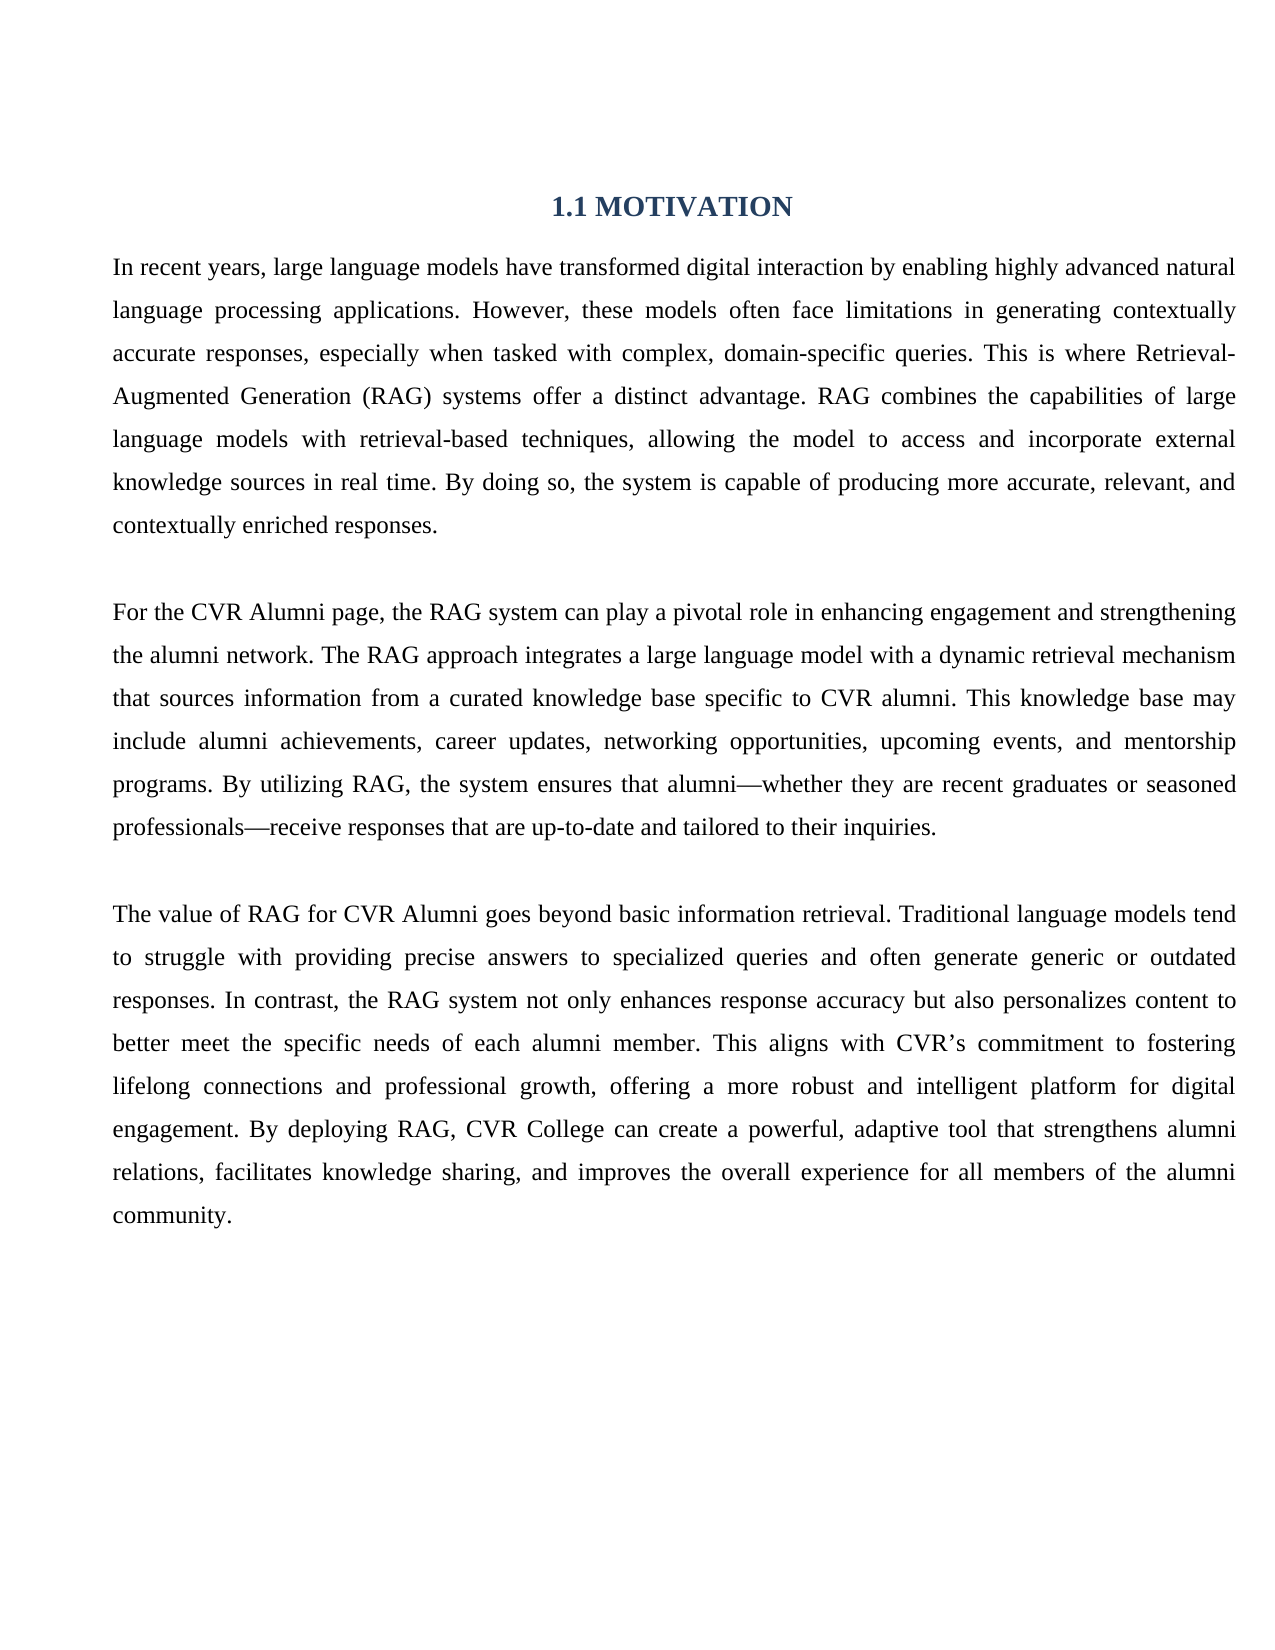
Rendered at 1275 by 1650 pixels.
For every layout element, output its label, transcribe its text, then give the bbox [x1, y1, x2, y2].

text In recent years, large language models have transformed digital interaction by enabling highly advanced natural language processing applications. However, these models often face limitations in generating contextually accurate responses, especially when tasked with complex, domain-specific queries. This is where Retrieval-Augmented Generation (RAG) systems offer a distinct advantage. RAG combines the capabilities of large language models with retrieval-based techniques, allowing the model to access and incorporate external knowledge sources in real time. By doing so, the system is capable of producing more accurate, relevant, and contextually enriched responses. [112, 252, 1237, 539]
text For the CVR Alumni page, the RAG system can play a pivotal role in enhancing engagement and strengthening the alumni network. The RAG approach integrates a large language model with a dynamic retrieval mechanism that sources information from a curated knowledge base specific to CVR alumni. This knowledge base may include alumni achievements, career updates, networking opportunities, upcoming events, and mentorship programs. By utilizing RAG, the system ensures that alumni—whether they are recent graduates or seasoned professionals—receive responses that are up-to-date and tailored to their inquiries. [112, 597, 1237, 841]
subtitle MOTIVATION [150, 189, 1193, 223]
text The value of RAG for CVR Alumni goes beyond basic information retrieval. Traditional language models tend to struggle with providing precise answers to specialized queries and often generate generic or outdated responses. In contrast, the RAG system not only enhances response accuracy but also personalizes content to better meet the specific needs of each alumni member. This aligns with CVR’s commitment to fostering lifelong connections and professional growth, offering a more robust and intelligent platform for digital engagement. By deploying RAG, CVR College can create a powerful, adaptive tool that strengthens alumni relations, facilitates knowledge sharing, and improves the overall experience for all members of the alumni community. [112, 899, 1237, 1229]
